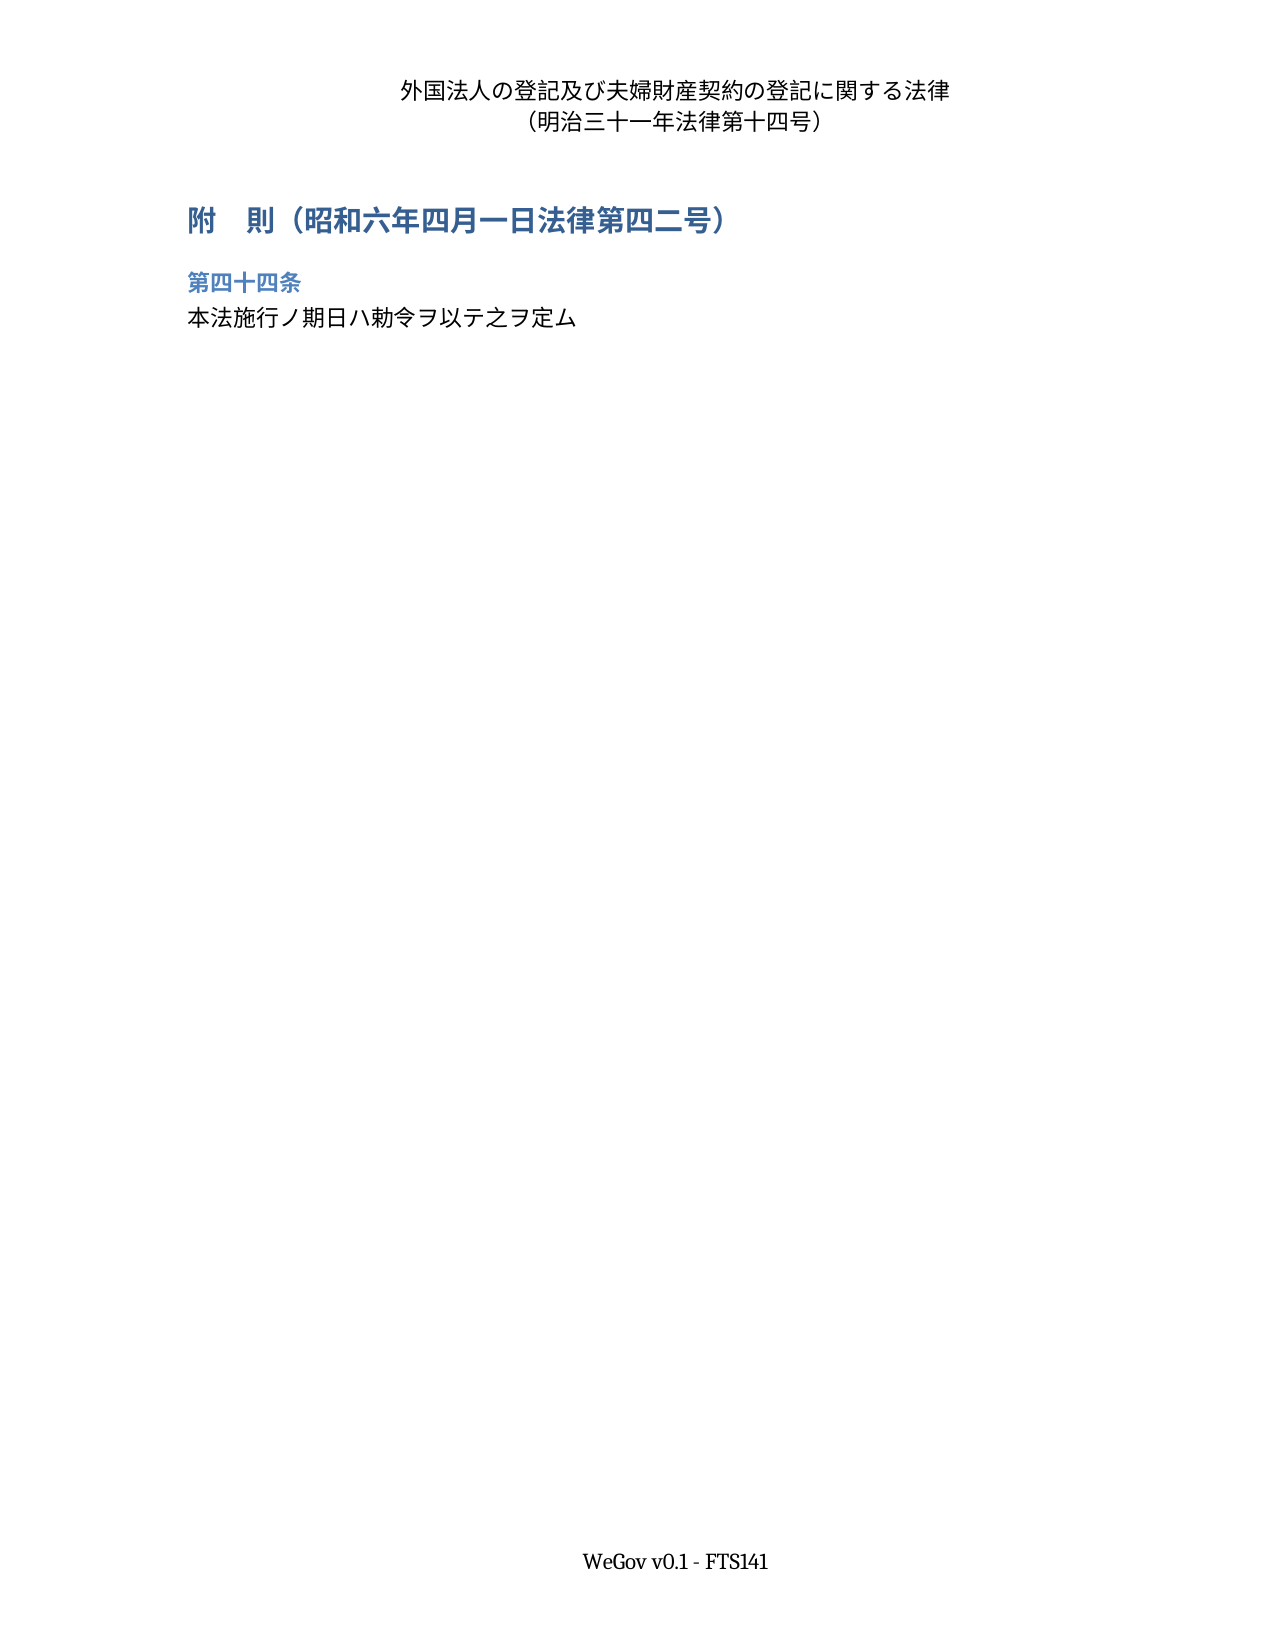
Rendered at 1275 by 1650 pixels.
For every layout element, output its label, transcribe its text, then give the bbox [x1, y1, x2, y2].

subtitle 附 則（昭和六年四月一日法律第四二号） [187, 200, 1087, 240]
subtitle 第四十四条 [187, 266, 1087, 298]
text 本法施行ノ期日ハ勅令ヲ以テ之ヲ定ム [187, 302, 1087, 334]
